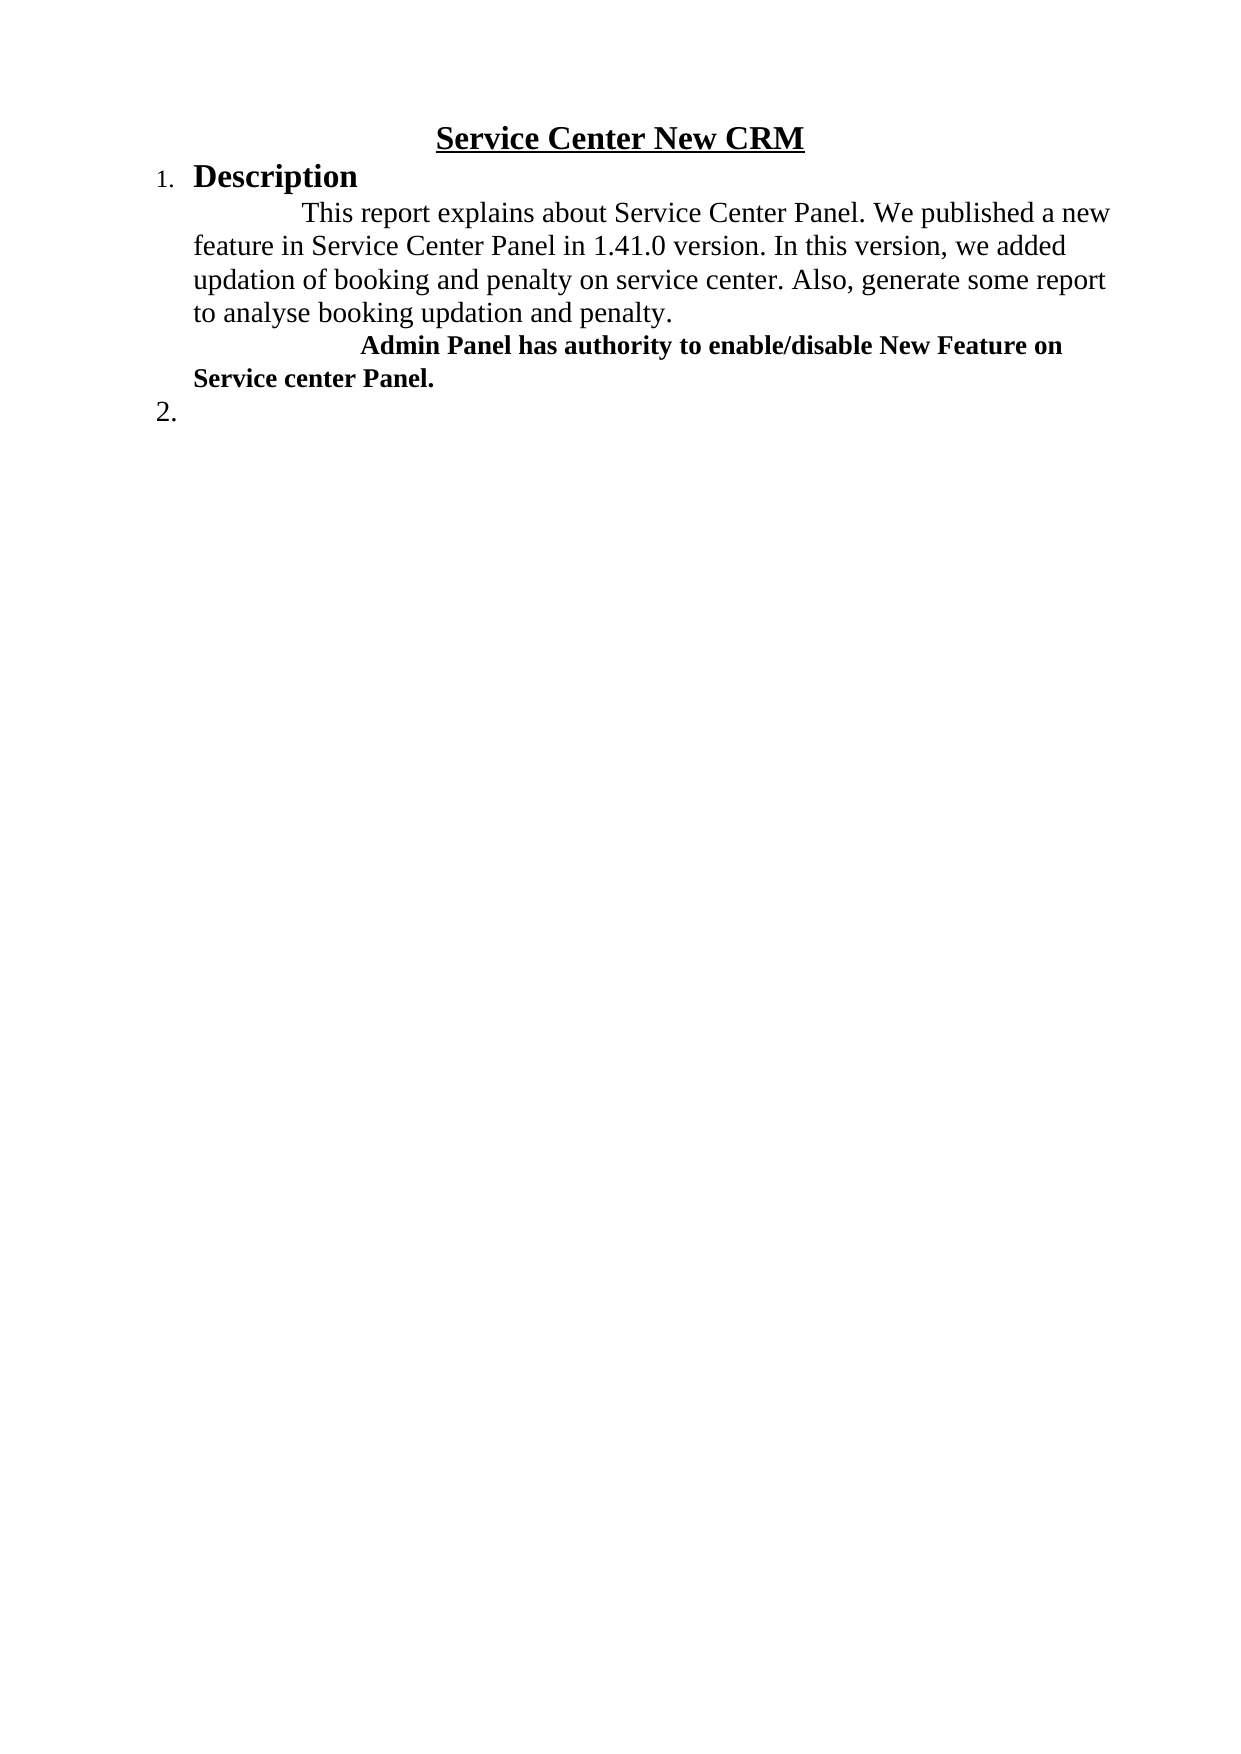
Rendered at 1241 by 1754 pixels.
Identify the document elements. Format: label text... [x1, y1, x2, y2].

text Service Center New CRM [118, 118, 1122, 156]
list Admin Panel has authority to enable/disable New Feature on Service center Panel. [193, 329, 1122, 394]
list Description [156, 156, 1122, 195]
list This report explains about Service Center Panel. We published a new feature in Service Center Panel in 1.41.0 version. In this version, we added updation of booking and penalty on service center. Also, generate some report to analyse booking updation and penalty. [193, 195, 1122, 329]
